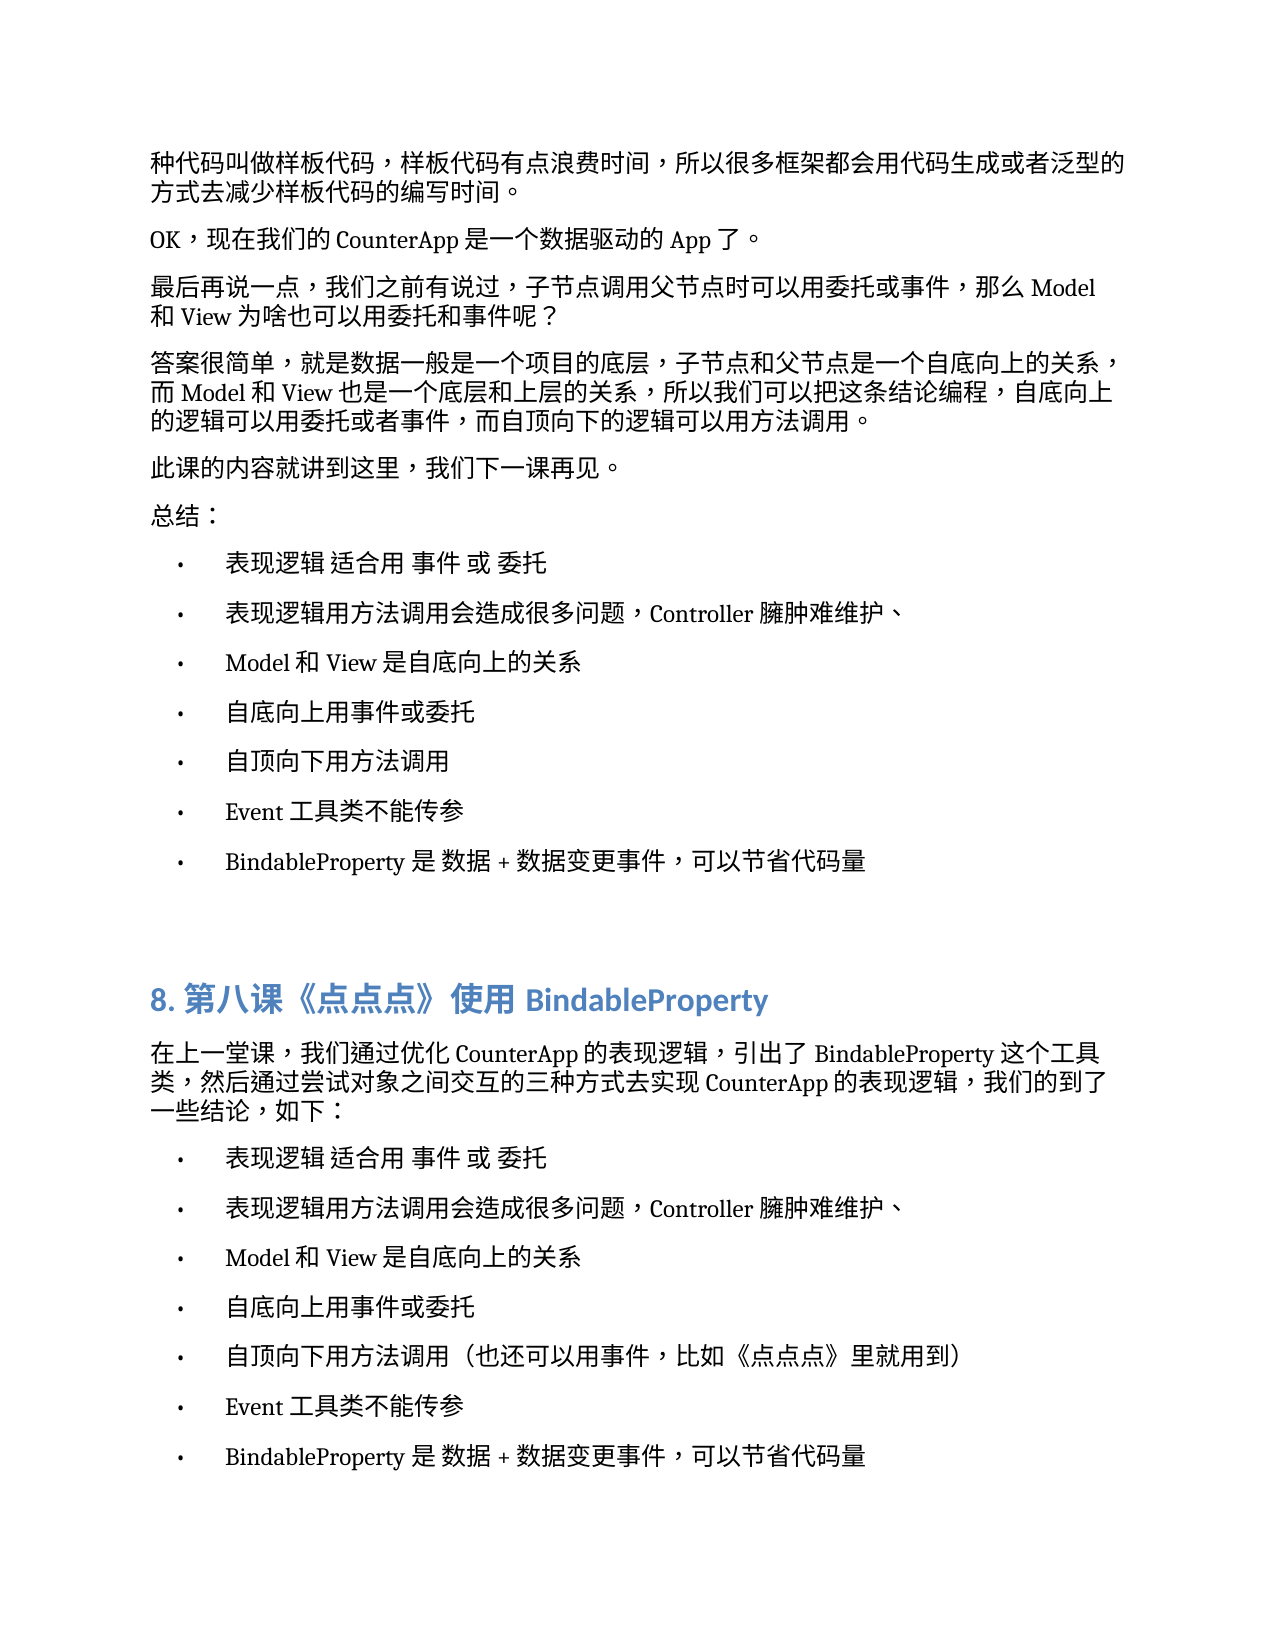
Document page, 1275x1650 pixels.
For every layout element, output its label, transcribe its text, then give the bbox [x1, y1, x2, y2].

text 答案很简单，就是数据一般是一个项目的底层，子节点和父节点是一个自底向上的关系，而 Model 和 View 也是一个底层和上层的关系，所以我们可以把这条结论编程，自底向上的逻辑可以用委托或者事件，而自顶向下的逻辑可以用方法调用。 [150, 350, 1125, 436]
list 自底向上用事件或委托 [175, 1294, 1125, 1322]
list 表现逻辑用方法调用会造成很多问题，Controller 臃肿难维护、 [175, 1194, 1125, 1223]
text 此课的内容就讲到这里，我们下一课再见。 [150, 455, 1125, 484]
list Model 和 View 是自底向上的关系 [175, 1244, 1125, 1273]
list 自底向上用事件或委托 [175, 699, 1125, 727]
text OK，现在我们的 CounterApp 是一个数据驱动的 App 了。 [150, 226, 1125, 255]
list 自顶向下用方法调用（也还可以用事件，比如《点点点》里就用到） [175, 1343, 1125, 1372]
list 表现逻辑 适合用 事件 或 委托 [175, 550, 1125, 579]
text 最后再说一点，我们之前有说过，子节点调用父节点时可以用委托或事件，那么 Model 和 View 为啥也可以用委托和事件呢？ [150, 274, 1125, 331]
text 总结： [150, 502, 1125, 531]
list Model 和 View 是自底向上的关系 [175, 649, 1125, 678]
list 自顶向下用方法调用 [175, 748, 1125, 777]
list Event 工具类不能传参 [175, 798, 1125, 827]
list 表现逻辑 适合用 事件 或 委托 [175, 1145, 1125, 1174]
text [150, 150, 1125, 207]
subtitle 8. 第八课《点点点》使用 BindableProperty [150, 976, 1125, 1021]
text 在上一堂课，我们通过优化 CounterApp 的表现逻辑，引出了 BindableProperty 这个工具类，然后通过尝试对象之间交互的三种方式去实现 CounterApp 的表现逻辑，我们的到了一些结论，如下： [150, 1040, 1125, 1126]
list BindableProperty 是 数据 + 数据变更事件，可以节省代码量 [175, 1442, 1125, 1471]
list Event 工具类不能传参 [175, 1393, 1125, 1422]
list BindableProperty 是 数据 + 数据变更事件，可以节省代码量 [175, 847, 1125, 876]
list 表现逻辑用方法调用会造成很多问题，Controller 臃肿难维护、 [175, 599, 1125, 628]
